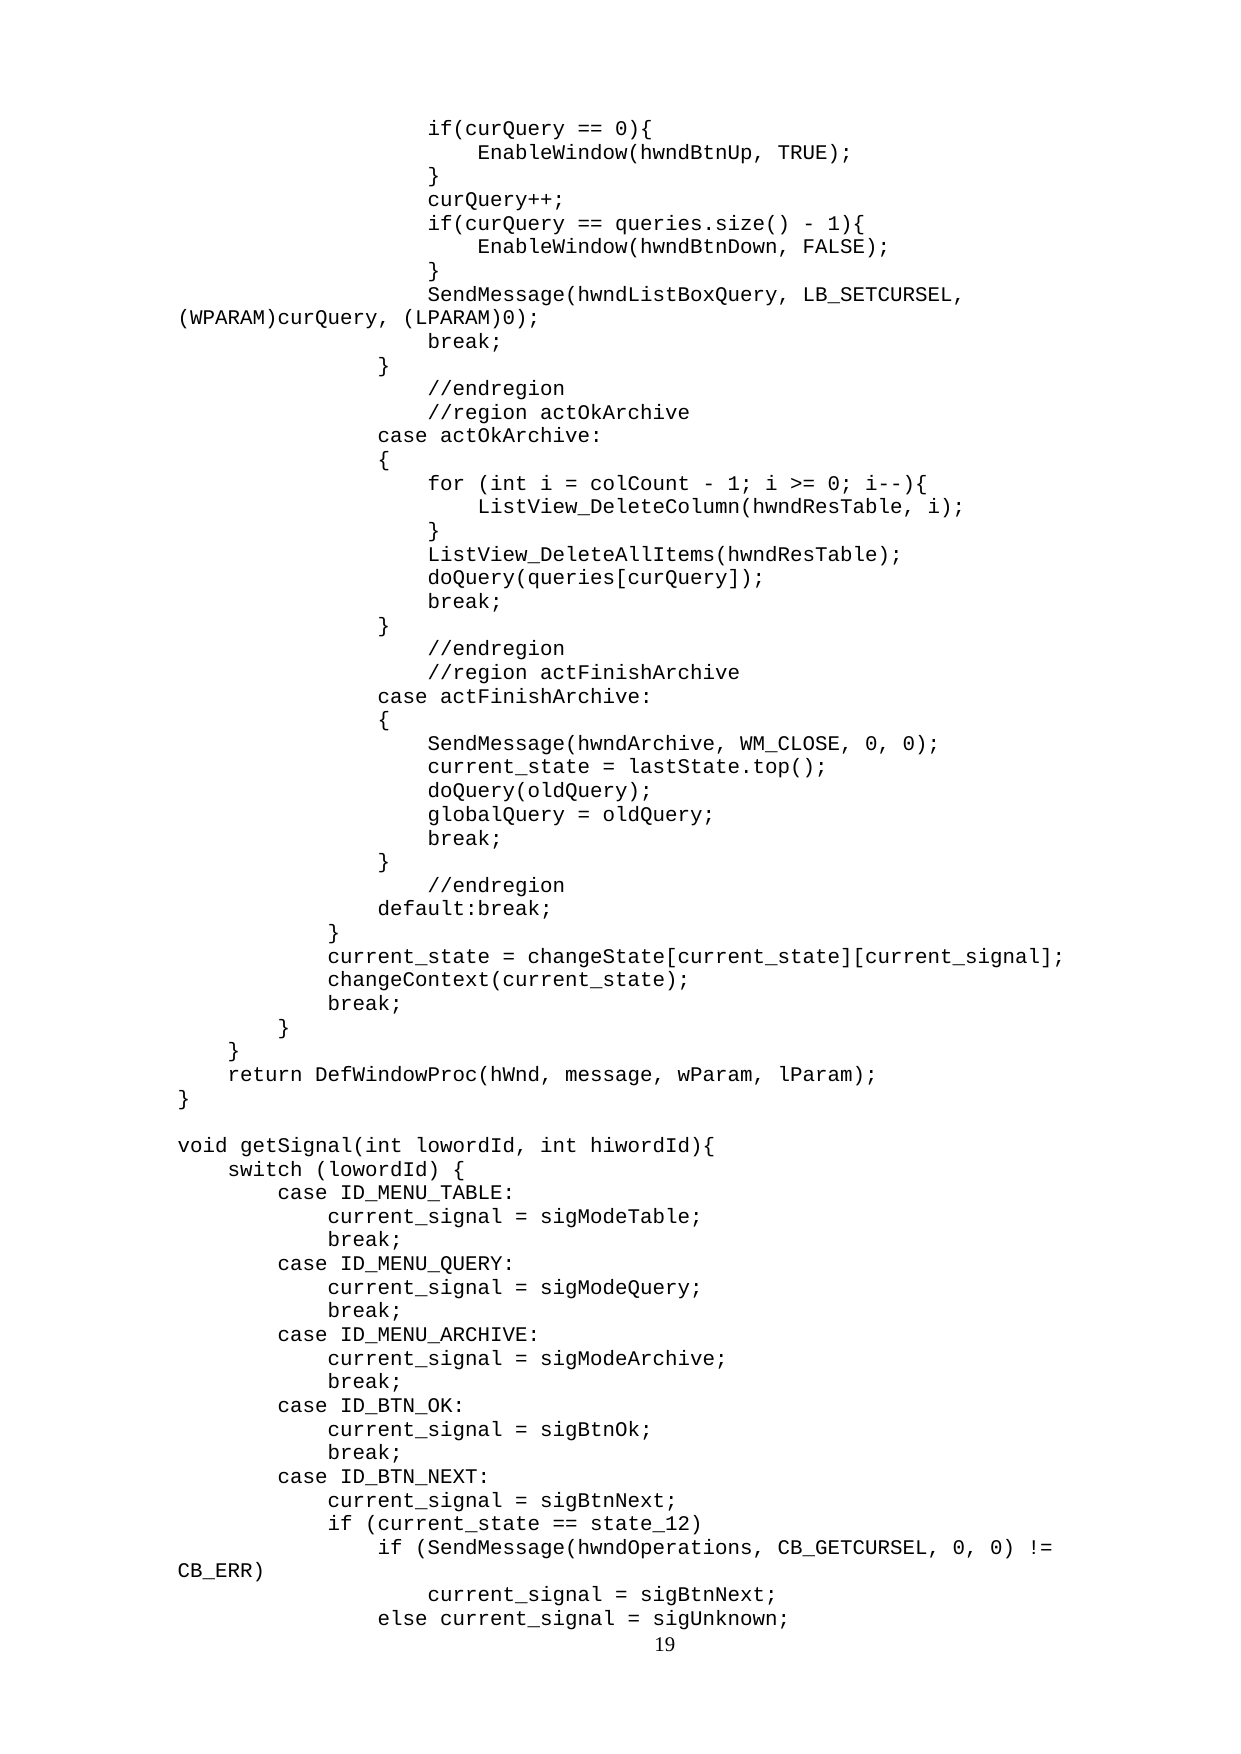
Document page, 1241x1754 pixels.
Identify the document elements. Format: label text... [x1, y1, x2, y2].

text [177, 284, 1152, 331]
text case actOkArchive: [177, 426, 1152, 449]
text case ID_MENU_ARCHIVE: [177, 1324, 1152, 1348]
text changeContext(current_state); [177, 969, 1152, 993]
text else current_signal = sigUnknown; [177, 1608, 1152, 1631]
text } [177, 922, 1152, 946]
text switch (lowordId) { [177, 1158, 1152, 1182]
text ListView_DeleteColumn(hwndResTable, i); [177, 496, 1152, 520]
text doQuery(oldQuery); [177, 780, 1152, 804]
text case ID_BTN_OK: [177, 1395, 1152, 1419]
text //region actOkArchive [177, 402, 1152, 426]
text //endregion [177, 875, 1152, 898]
text current_signal = sigModeTable; [177, 1206, 1152, 1229]
text if(curQuery == queries.size() - 1){ [177, 213, 1152, 236]
text curQuery++; [177, 189, 1152, 213]
text current_state = changeState[current_state][current_signal]; [177, 946, 1152, 969]
text //region actFinishArchive [177, 662, 1152, 686]
text break; [177, 827, 1152, 851]
text break; [177, 591, 1152, 615]
text //endregion [177, 378, 1152, 402]
text } [177, 851, 1152, 875]
text break; [177, 1442, 1152, 1466]
text if (current_state == state_12) [177, 1513, 1152, 1537]
text void getSignal(int lowordId, int hiwordId){ [177, 1135, 1152, 1158]
text globalQuery = oldQuery; [177, 804, 1152, 827]
text doQuery(queries[curQuery]); [177, 567, 1152, 591]
text } [177, 260, 1152, 284]
text } [177, 520, 1152, 544]
text current_signal = sigModeQuery; [177, 1277, 1152, 1300]
text } [177, 165, 1152, 189]
text if(curQuery == 0){ [177, 118, 1152, 142]
text return DefWindowProc(hWnd, message, wParam, lParam); [177, 1064, 1152, 1088]
text current_signal = sigBtnNext; [177, 1584, 1152, 1608]
text for (int i = colCount - 1; i >= 0; i--){ [177, 473, 1152, 496]
text current_signal = sigBtnNext; [177, 1489, 1152, 1513]
text current_state = lastState.top(); [177, 757, 1152, 780]
text { [177, 449, 1152, 473]
text break; [177, 1300, 1152, 1324]
text SendMessage(hwndArchive, WM_CLOSE, 0, 0); [177, 733, 1152, 757]
text break; [177, 1229, 1152, 1253]
text //endregion [177, 638, 1152, 662]
text if (SendMessage(hwndOperations, CB_GETCURSEL, 0, 0) != CB_ERR) [177, 1537, 1152, 1584]
text case ID_MENU_QUERY: [177, 1253, 1152, 1277]
text break; [177, 993, 1152, 1017]
text case ID_MENU_TABLE: [177, 1182, 1152, 1206]
text current_signal = sigBtnOk; [177, 1419, 1152, 1442]
text { [177, 709, 1152, 733]
text EnableWindow(hwndBtnDown, FALSE); [177, 236, 1152, 260]
text } [177, 1017, 1152, 1040]
text } [177, 615, 1152, 638]
text ListView_DeleteAllItems(hwndResTable); [177, 544, 1152, 567]
text break; [177, 1371, 1152, 1395]
text break; [177, 331, 1152, 354]
text EnableWindow(hwndBtnUp, TRUE); [177, 142, 1152, 165]
text } [177, 354, 1152, 378]
text } [177, 1088, 1152, 1111]
text case actFinishArchive: [177, 686, 1152, 709]
text current_signal = sigModeArchive; [177, 1348, 1152, 1371]
text default:break; [177, 898, 1152, 922]
text } [177, 1040, 1152, 1064]
text case ID_BTN_NEXT: [177, 1466, 1152, 1489]
